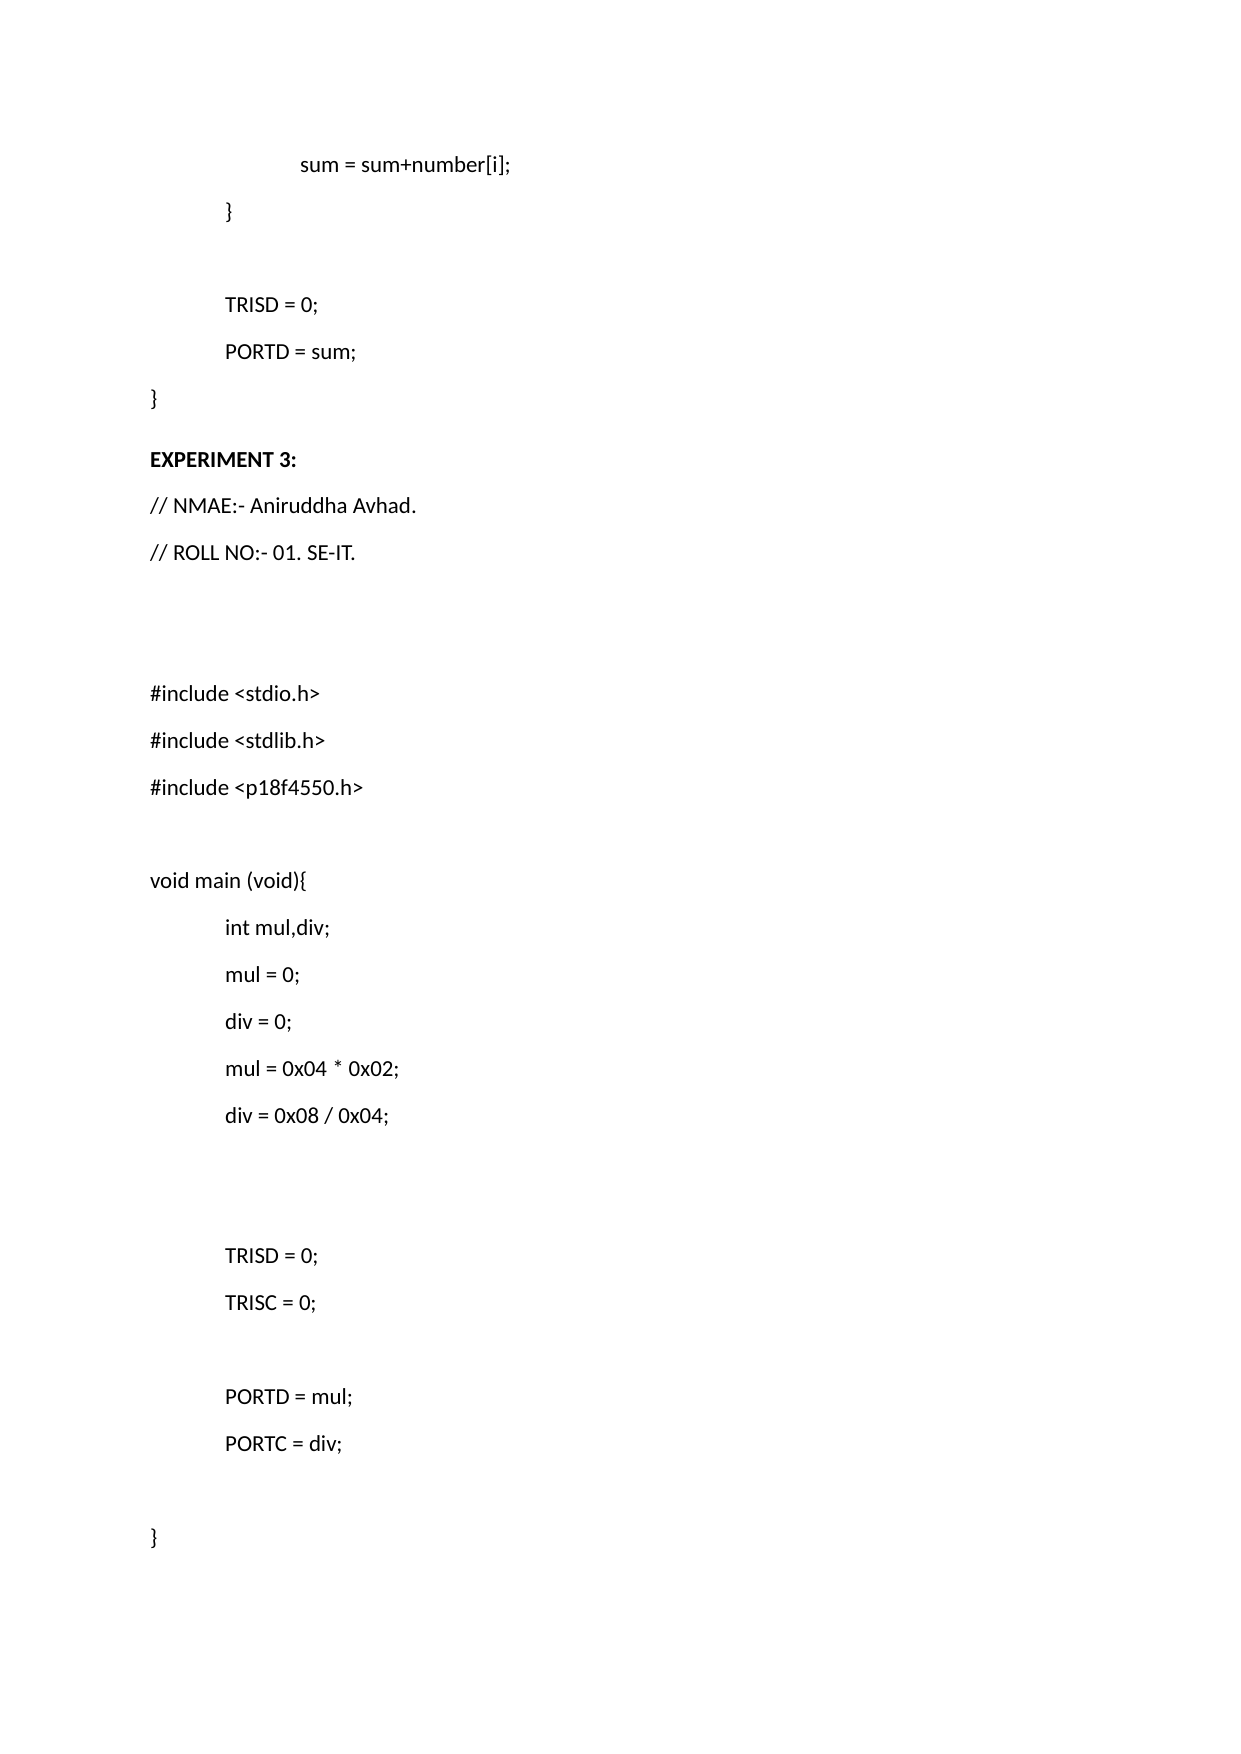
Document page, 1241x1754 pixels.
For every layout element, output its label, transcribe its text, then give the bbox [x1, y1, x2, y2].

text } [150, 1523, 1090, 1551]
text // NMAE:- Aniruddha Avhad. [150, 492, 1090, 520]
text // ROLL NO:- 01. SE-IT. [150, 538, 1090, 567]
text PORTC = div; [150, 1429, 1090, 1457]
text } [150, 197, 1090, 225]
text #include <stdio.h> [150, 679, 1090, 707]
text } EXPERIMENT 3: [150, 384, 1090, 473]
text PORTD = sum; [150, 337, 1090, 366]
text #include <stdlib.h> [150, 726, 1090, 754]
text mul = 0x04 * 0x02; [150, 1054, 1090, 1082]
text TRISC = 0; [150, 1288, 1090, 1317]
text div = 0; [150, 1007, 1090, 1035]
text PORTD = mul; [150, 1382, 1090, 1410]
text div = 0x08 / 0x04; [150, 1101, 1090, 1129]
text mul = 0; [150, 960, 1090, 988]
text sum = sum+number[i]; [150, 150, 1090, 178]
text void main (void){ [150, 867, 1090, 895]
text int mul,div; [150, 913, 1090, 942]
text #include <p18f4550.h> [150, 773, 1090, 801]
text TRISD = 0; [150, 1242, 1090, 1270]
text TRISD = 0; [150, 291, 1090, 319]
